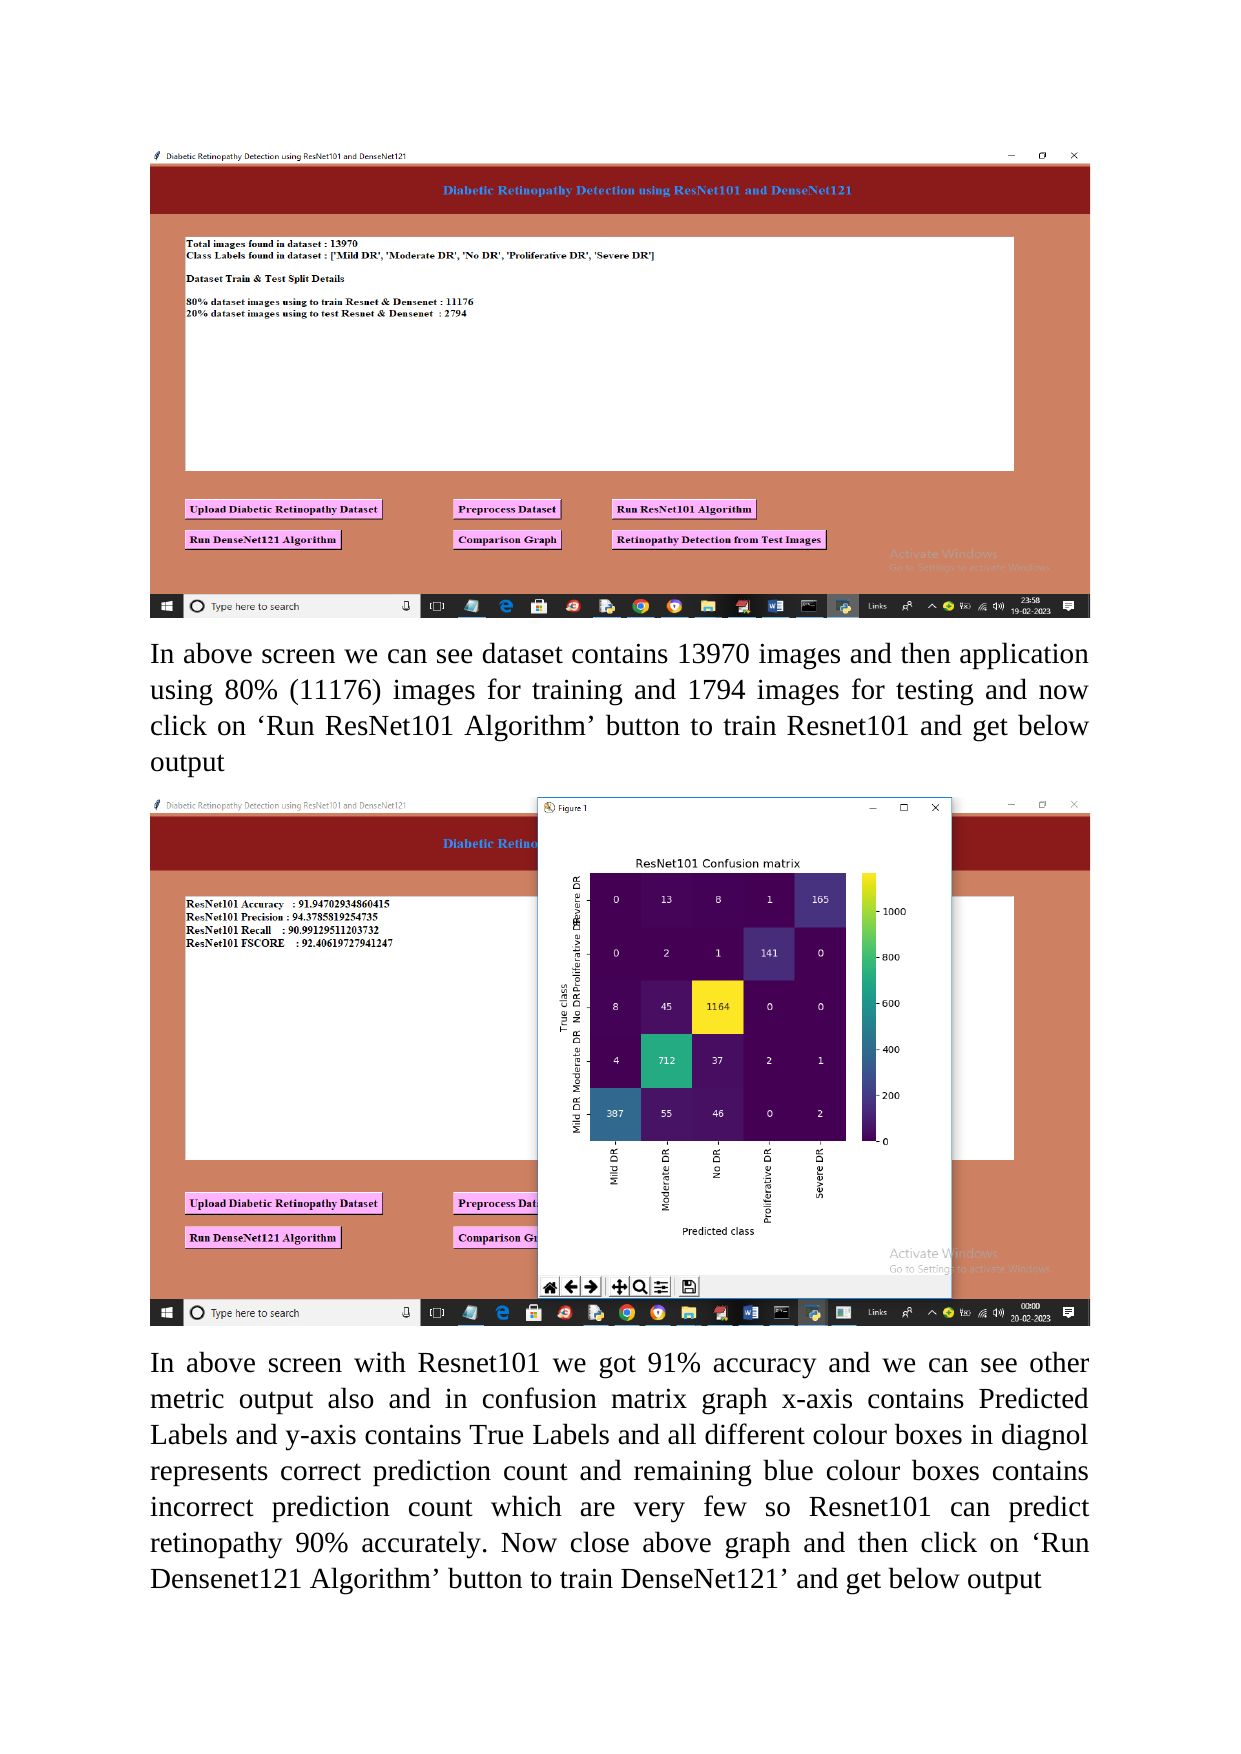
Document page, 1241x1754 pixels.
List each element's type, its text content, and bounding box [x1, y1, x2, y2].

picture [150, 150, 1091, 618]
text In above screen we can see dataset contains 13970 images and then application using 80% (11176) images for training and 1794 images for testing and now click on ‘Run ResNet101 Algorithm’ button to train Resnet101 and get below output [150, 636, 1090, 778]
text In above screen with Resnet101 we got 91% accuracy and we can see other metric output also and in confusion matrix graph x-axis contains Predicted Labels and y-axis contains True Labels and all different colour boxes in diagnol represents correct prediction count and remaining blue colour boxes contains incorrect prediction count which are very few so Resnet101 can predict retinopathy 90% accurately. Now close above graph and then click on ‘Run Densenet121 Algorithm’ button to train DenseNet121’ and get below output [150, 1345, 1090, 1595]
picture [150, 797, 1091, 1326]
